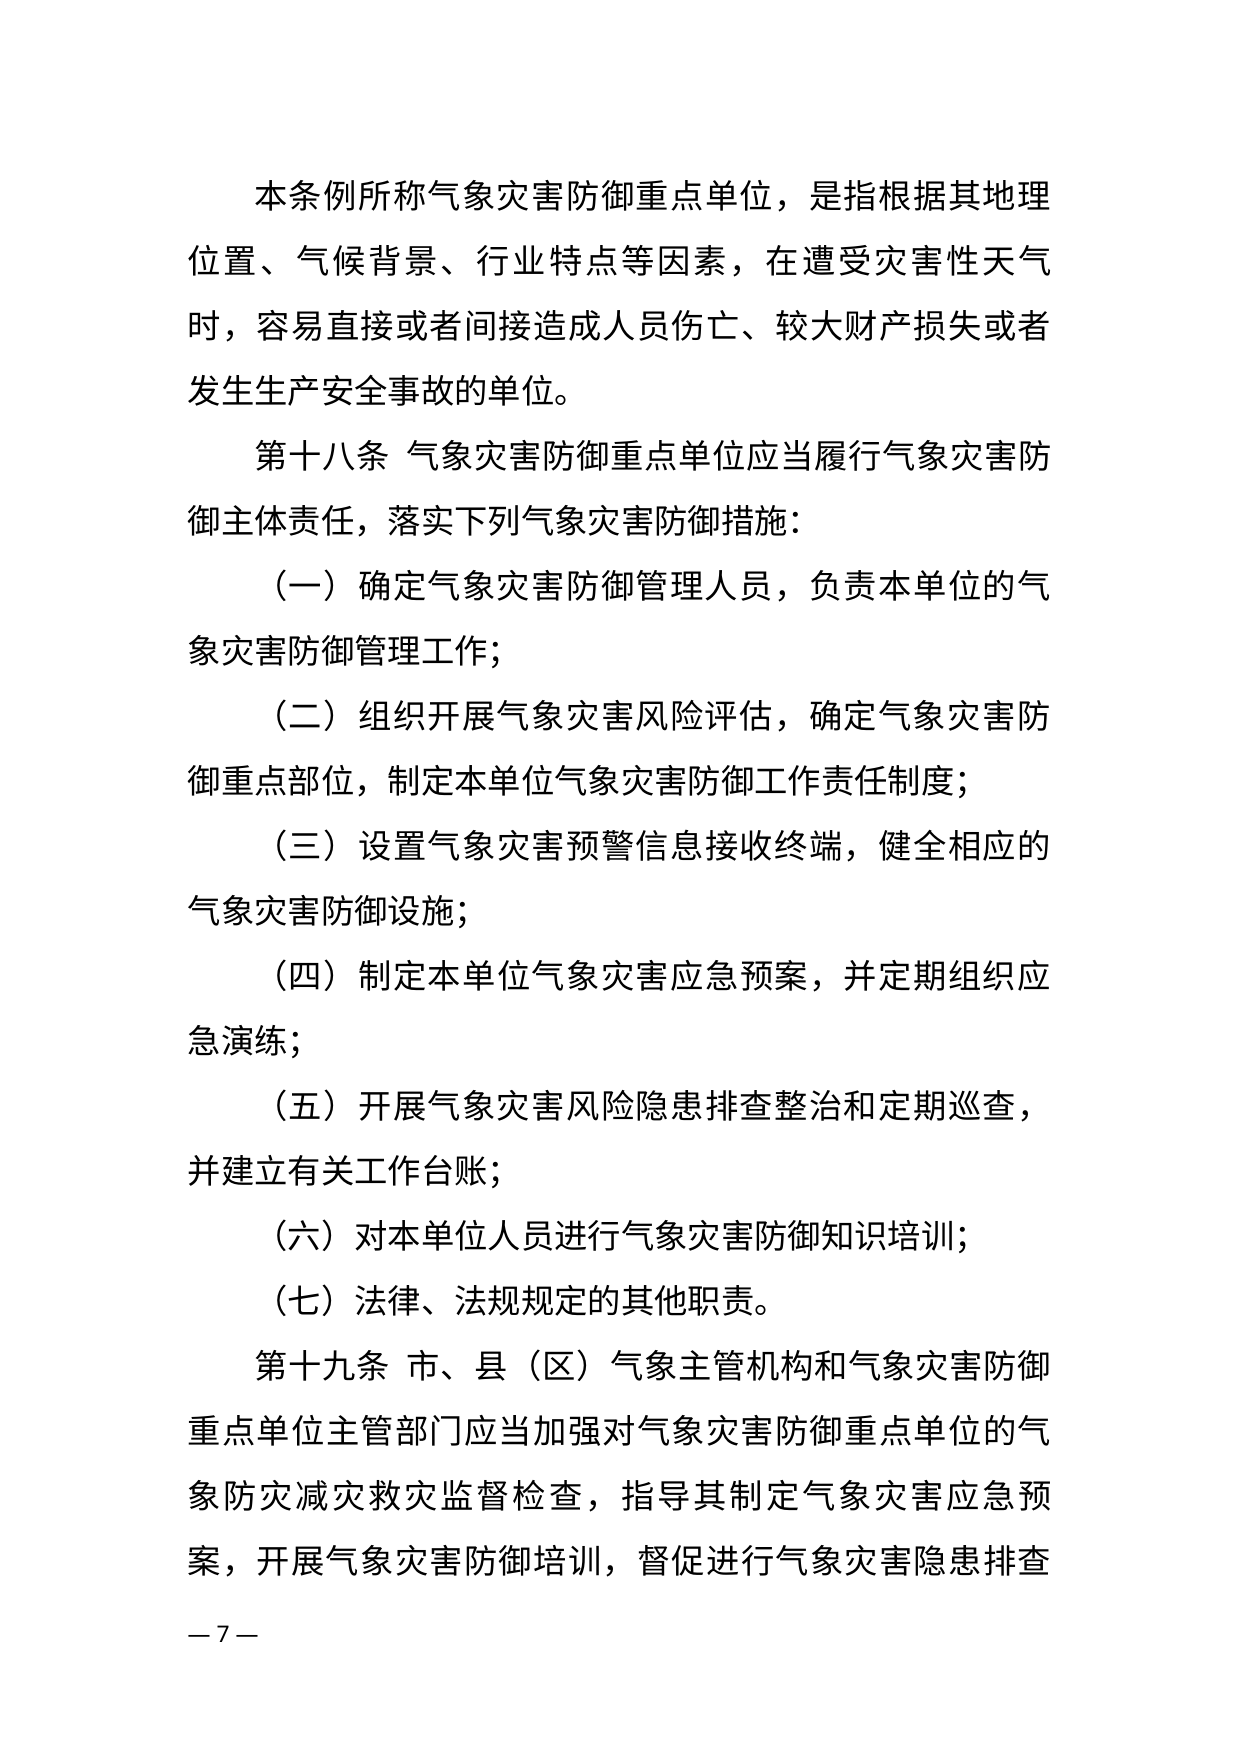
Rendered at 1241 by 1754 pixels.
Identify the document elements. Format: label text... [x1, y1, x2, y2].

text 本条例所称气象灾害防御重点单位，是指根据其地理位置、气候背景、行业特点等因素，在遭受灾害性天气时，容易直接或者间接造成人员伤亡、较大财产损失或者发生生产安全事故的单位。 [187, 162, 1053, 422]
text （一）确定气象灾害防御管理人员，负责本单位的气象灾害防御管理工作； [187, 552, 1053, 682]
text （二）组织开展气象灾害风险评估，确定气象灾害防御重点部位，制定本单位气象灾害防御工作责任制度； [187, 682, 1053, 812]
text （三）设置气象灾害预警信息接收终端，健全相应的气象灾害防御设施； [187, 812, 1053, 942]
text （六）对本单位人员进行气象灾害防御知识培训； [187, 1202, 1053, 1267]
text （七）法律、法规规定的其他职责。 [187, 1267, 1053, 1332]
text （五）开展气象灾害风险隐患排查整治和定期巡查，并建立有关工作台账； [187, 1072, 1053, 1202]
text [187, 1332, 1053, 1592]
text （四）制定本单位气象灾害应急预案，并定期组织应急演练； [187, 942, 1053, 1072]
text 第十八条 气象灾害防御重点单位应当履行气象灾害防御主体责任，落实下列气象灾害防御措施： [187, 422, 1053, 552]
